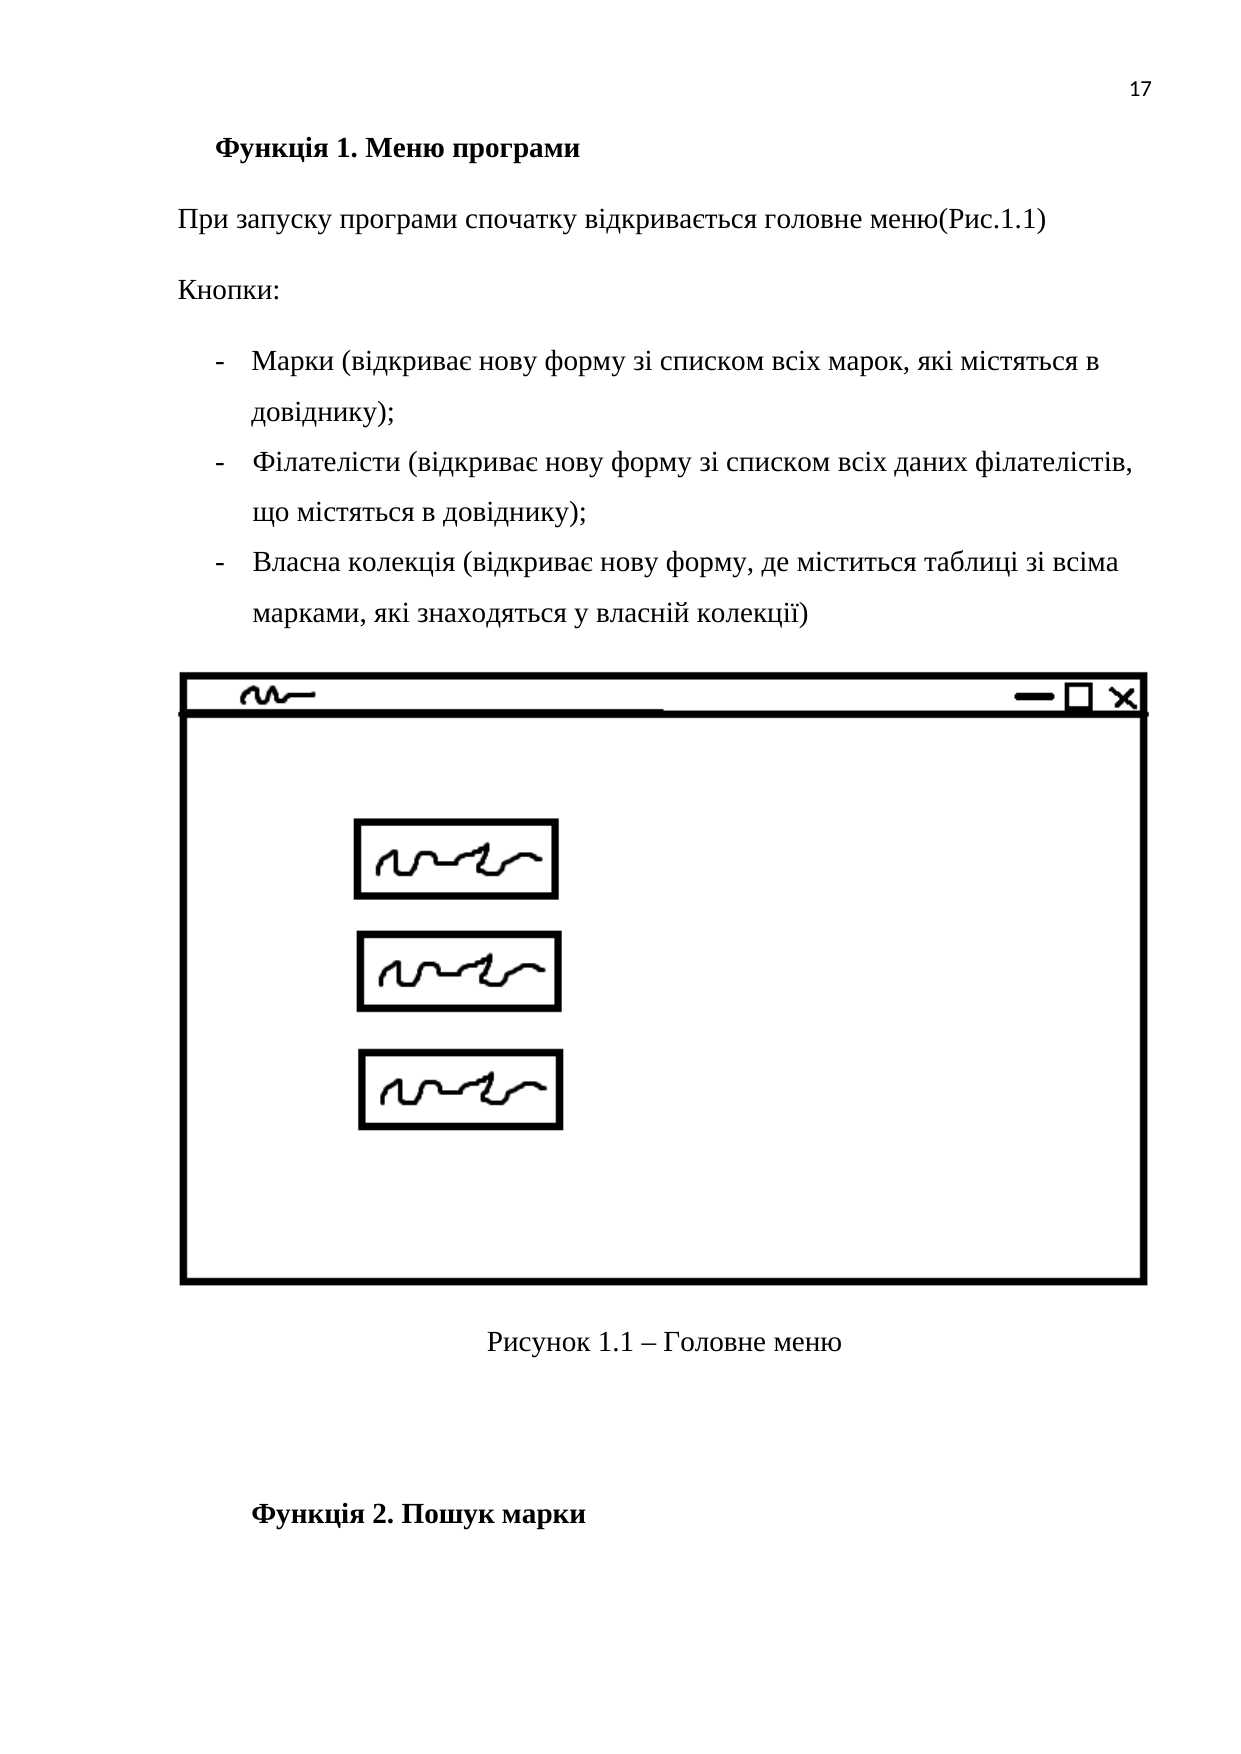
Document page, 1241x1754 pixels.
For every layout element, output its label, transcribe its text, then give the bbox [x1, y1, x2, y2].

list Марки (відкриває нову форму зі списком всіх марок, які містяться в довіднику); [215, 343, 1152, 427]
text Кнопки: [177, 272, 1152, 306]
text Функція 1. Меню програми [177, 130, 1152, 163]
list Власна колекція (відкриває нову форму, де міститься таблиці зі всіма марками, які знаходяться у власній колекції) [215, 544, 1152, 628]
text Функція 2. Пошук марки [251, 1496, 1152, 1529]
text Рисунок 1.1 – Головне меню [177, 1324, 1152, 1358]
picture [177, 666, 1152, 1290]
list Філателісти (відкриває нову форму зі списком всіх даних філателістів, що містяться в довіднику); [215, 444, 1152, 528]
text При запуску програми спочатку відкривається головне меню(Рис.1.1) [177, 201, 1152, 234]
